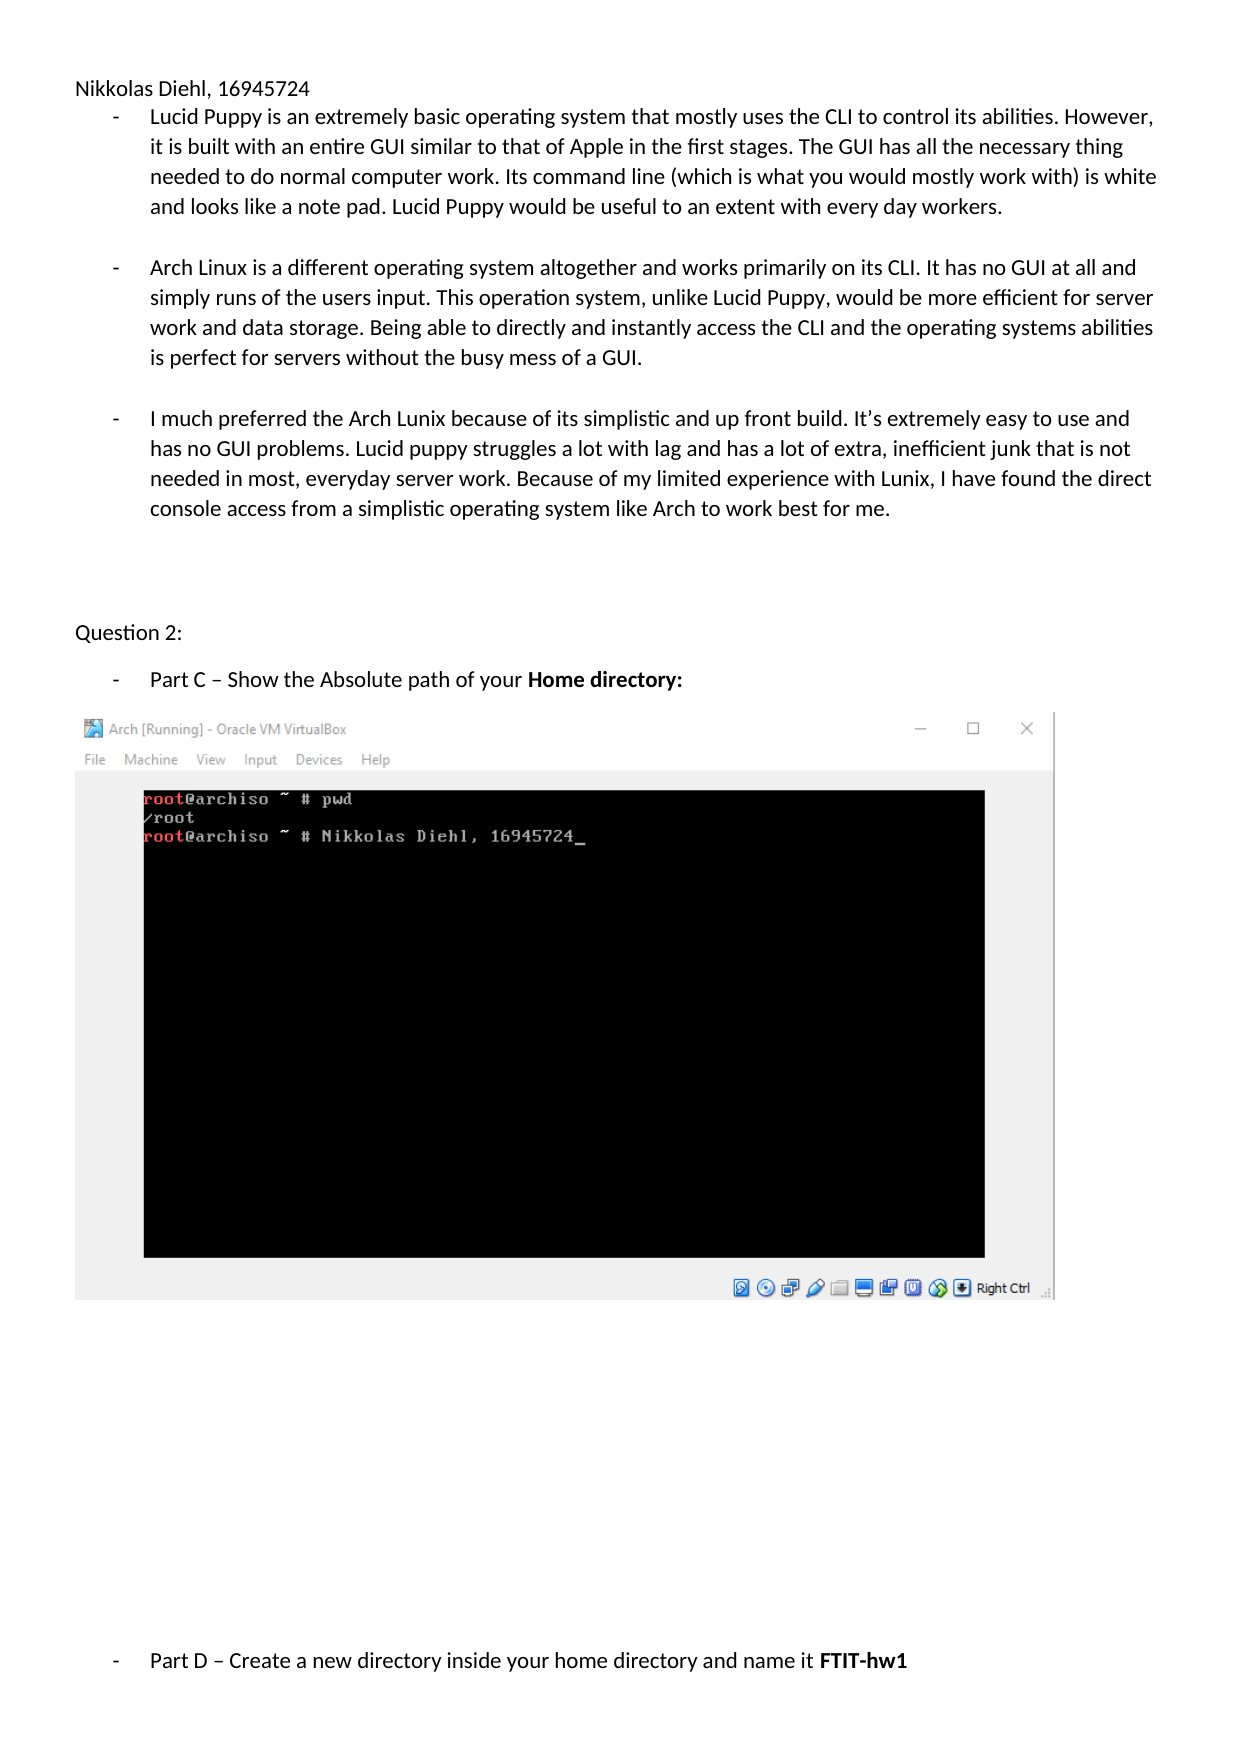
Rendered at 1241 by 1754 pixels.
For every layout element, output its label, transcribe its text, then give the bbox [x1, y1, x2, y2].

list Lucid Puppy is an extremely basic operating system that mostly uses the CLI to control its abilities. However, it is built with an entire GUI similar to that of Apple in the first stages. The GUI has all the necessary thing needed to do normal computer work. Its command line (which is what you would mostly work with) is white and looks like a note pad. Lucid Puppy would be useful to an extent with every day workers. [112, 102, 1165, 220]
list Part D – Create a new directory inside your home directory and name it FTIT-hw1 [112, 1646, 1165, 1674]
list I much preferred the Arch Lunix because of its simplistic and up front build. It’s extremely easy to use and has no GUI problems. Lucid puppy struggles a lot with lag and has a lot of extra, inefficient junk that is not needed in most, everyday server work. Because of my limited experience with Lunix, I have found the direct console access from a simplistic operating system like Arch to work best for me. [112, 404, 1165, 522]
text Question 2: [75, 618, 1165, 646]
list Arch Linux is a different operating system altogether and works primarily on its CLI. It has no GUI at all and simply runs of the users input. This operation system, unlike Lucid Puppy, would be more efficient for server work and data storage. Being able to directly and instantly access the CLI and the operating systems abilities is perfect for servers without the busy mess of a GUI. [112, 253, 1165, 371]
picture [75, 712, 1055, 1300]
list Part C – Show the Absolute path of your Home directory: [112, 665, 1165, 693]
